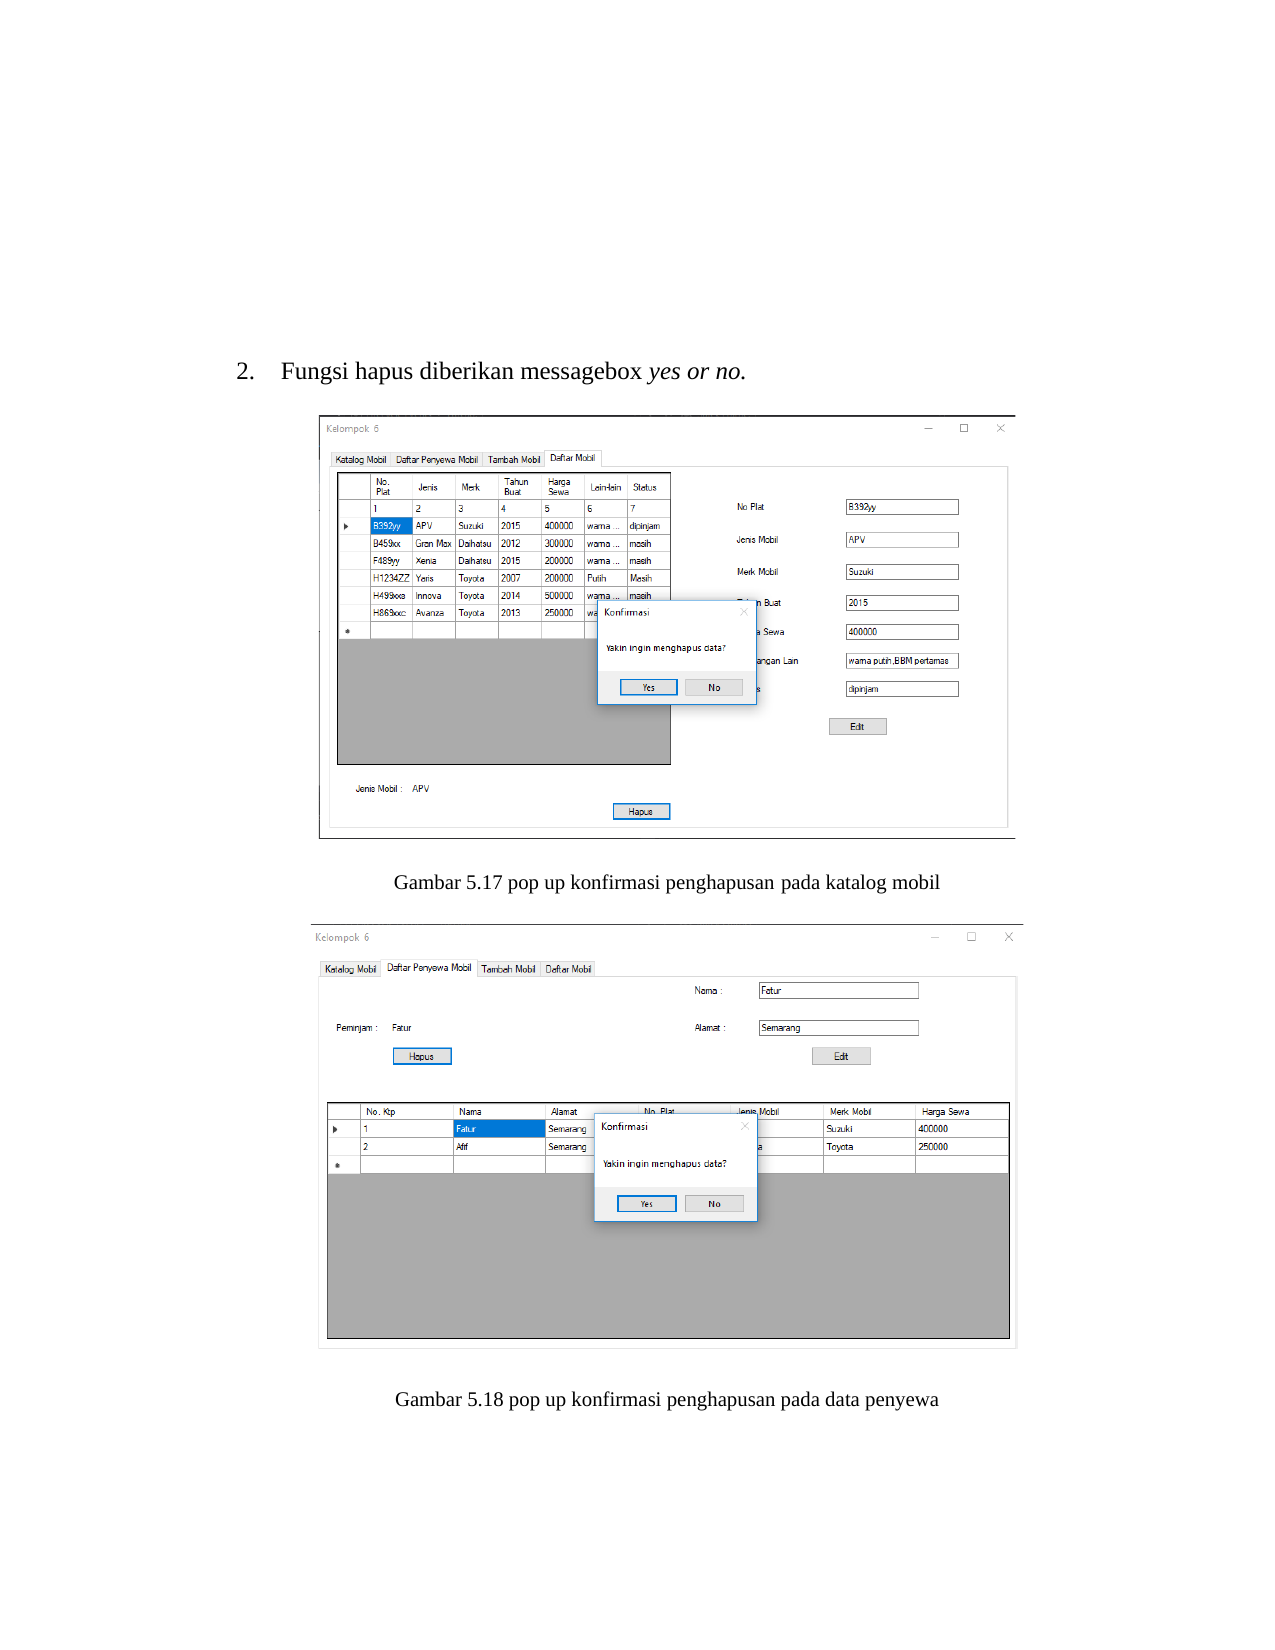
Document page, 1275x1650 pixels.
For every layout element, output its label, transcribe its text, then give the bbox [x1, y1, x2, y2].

text Gambar 5.17 pop up konfirmasi penghapusan pada katalog mobil [236, 870, 1098, 894]
picture [318, 415, 1016, 839]
picture [310, 924, 1024, 1357]
text Gambar 5.18 pop up konfirmasi penghapusan pada data penyewa [236, 1387, 1098, 1411]
list Fungsi hapus diberikan messagebox yes or no. [236, 356, 1098, 384]
